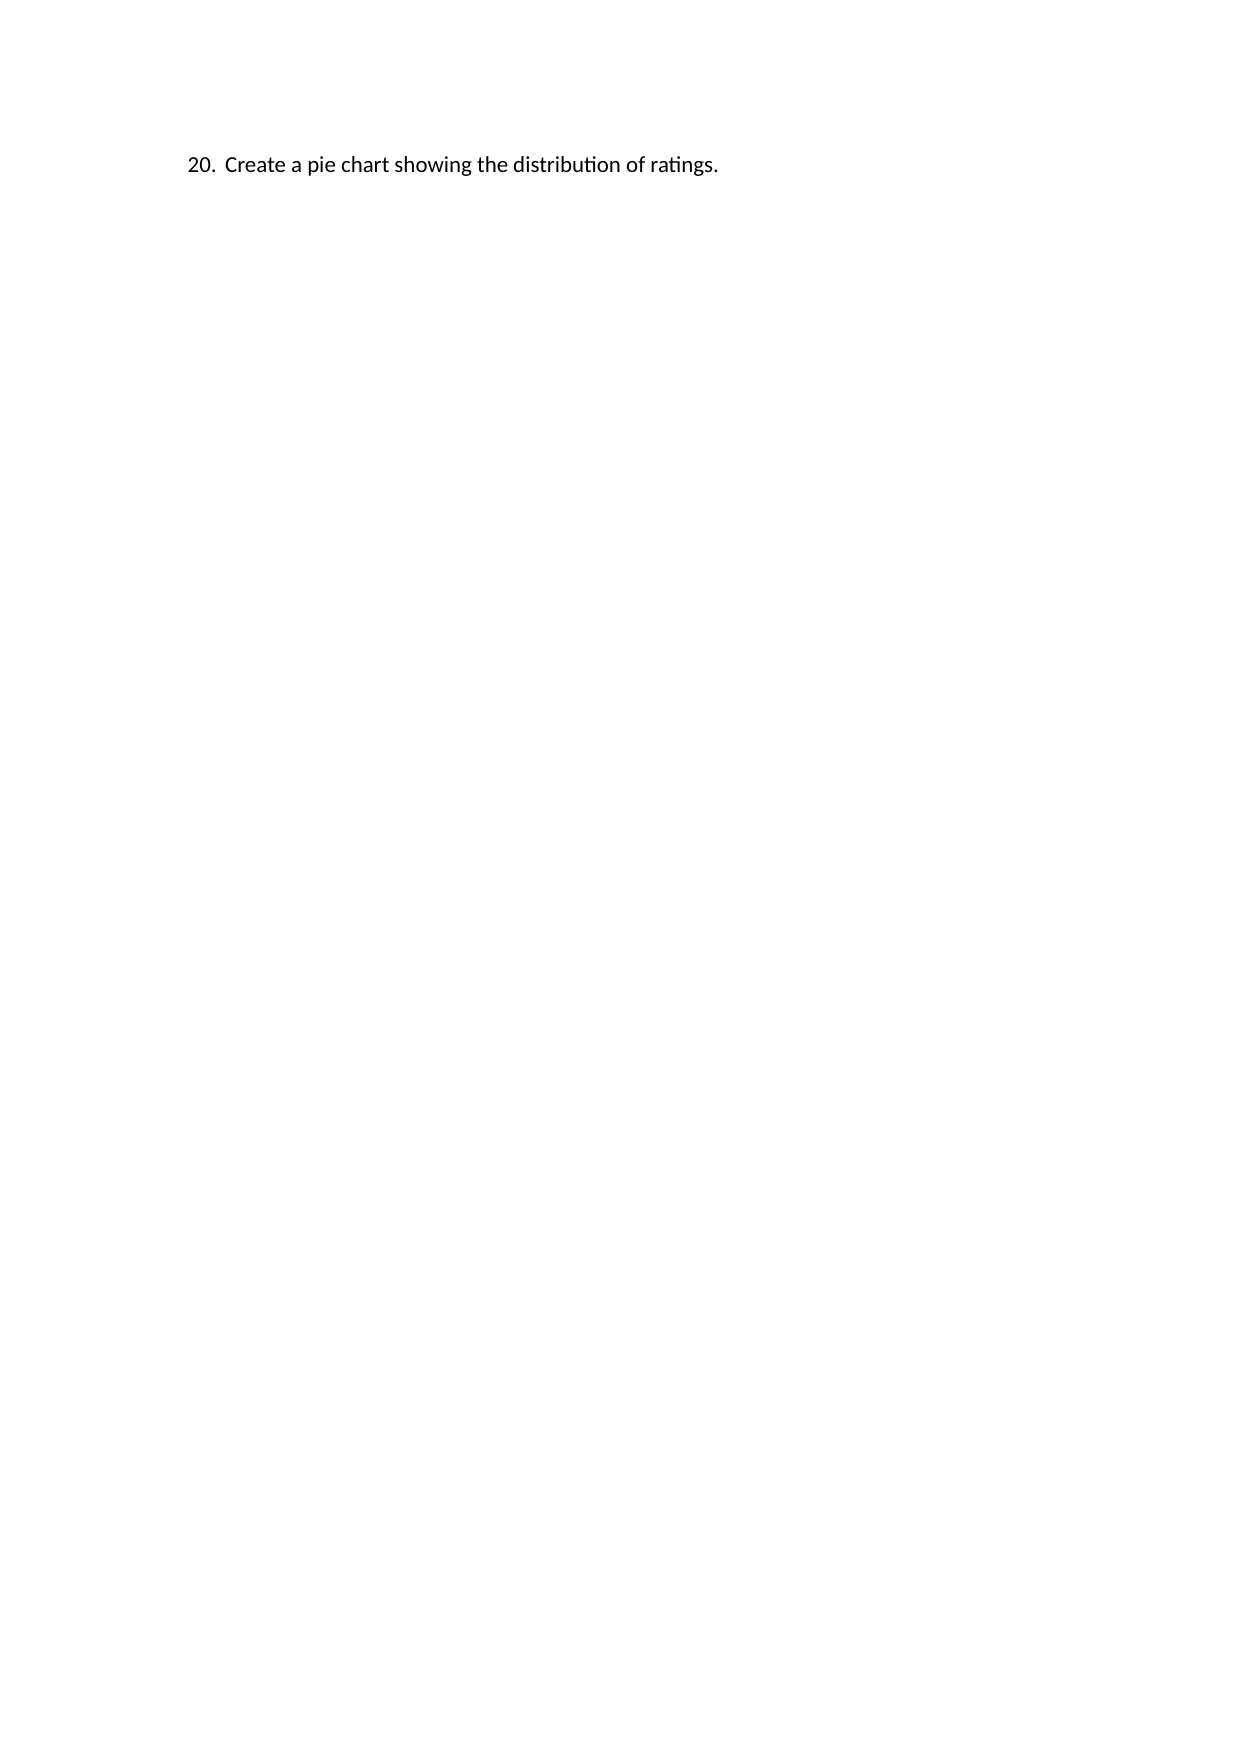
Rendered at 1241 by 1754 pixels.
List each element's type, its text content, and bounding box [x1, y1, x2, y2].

list Create a pie chart showing the distribution of ratings. [187, 150, 1090, 178]
